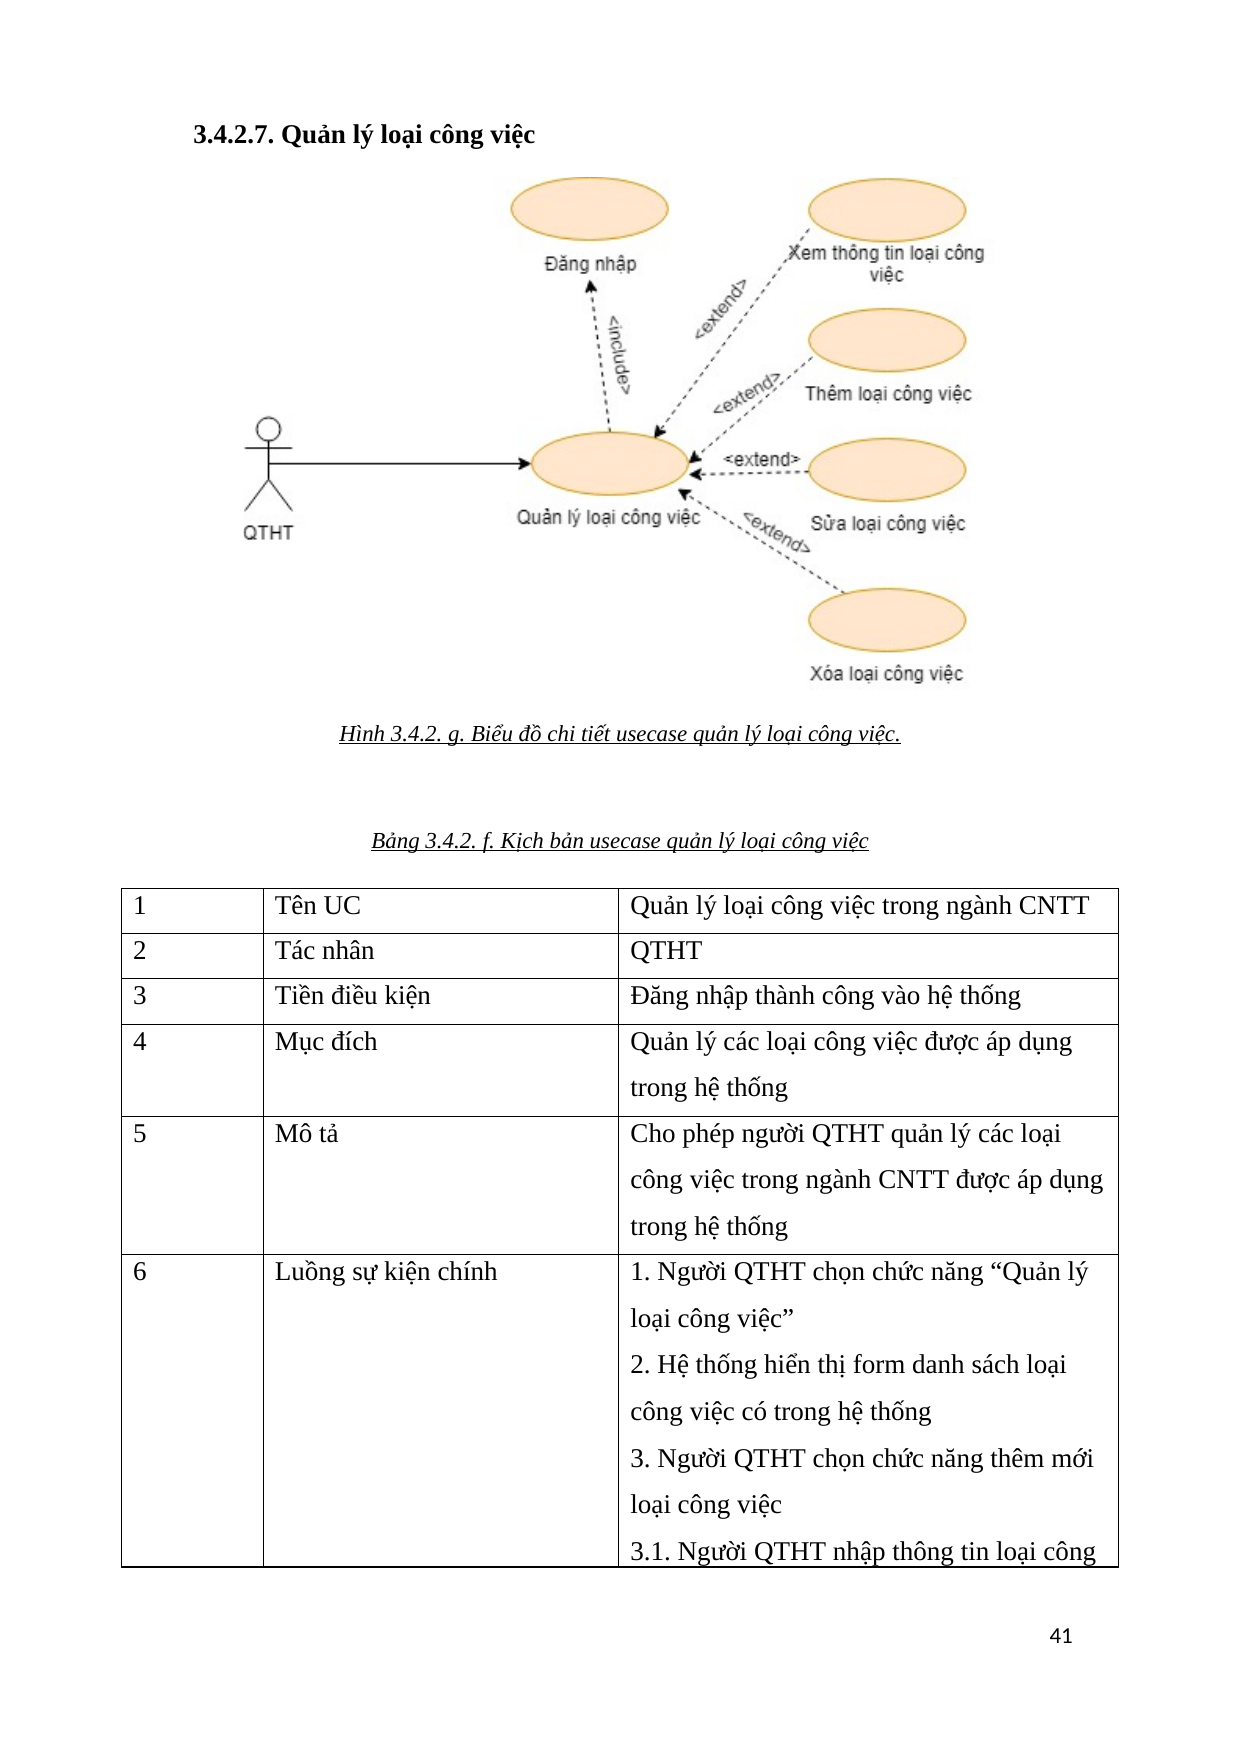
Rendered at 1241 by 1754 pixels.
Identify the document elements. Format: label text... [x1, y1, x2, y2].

picture [243, 177, 998, 690]
table_cell Mục đích [264, 1025, 618, 1116]
table_header 1 [122, 889, 263, 933]
table_cell Tiền điều kiện [264, 979, 618, 1024]
table_cell Quản lý các loại công việc được áp dụng trong hệ thống [619, 1025, 1118, 1116]
subtitle 3.4.2.7. Quản lý loại công việc [118, 118, 1122, 149]
table_cell QTHT [619, 934, 1118, 978]
table_header Quản lý loại công việc trong ngành CNTT [619, 889, 1118, 933]
table_cell 2 [122, 934, 263, 978]
table_cell Đăng nhập thành công vào hệ thống [619, 979, 1118, 1024]
table_cell 6 [122, 1255, 263, 1566]
table_cell 5 [122, 1117, 263, 1254]
table_header Tên UC [264, 889, 618, 933]
table_cell Cho phép người QTHT quản lý các loại công việc trong ngành CNTT được áp dụng trong hệ thống [619, 1117, 1118, 1254]
table_cell Luồng sự kiện chính [264, 1255, 618, 1566]
table_cell 3 [122, 979, 263, 1024]
table_cell Tác nhân [264, 934, 618, 978]
table_cell Mô tả [264, 1117, 618, 1254]
table_cell 4 [122, 1025, 263, 1116]
